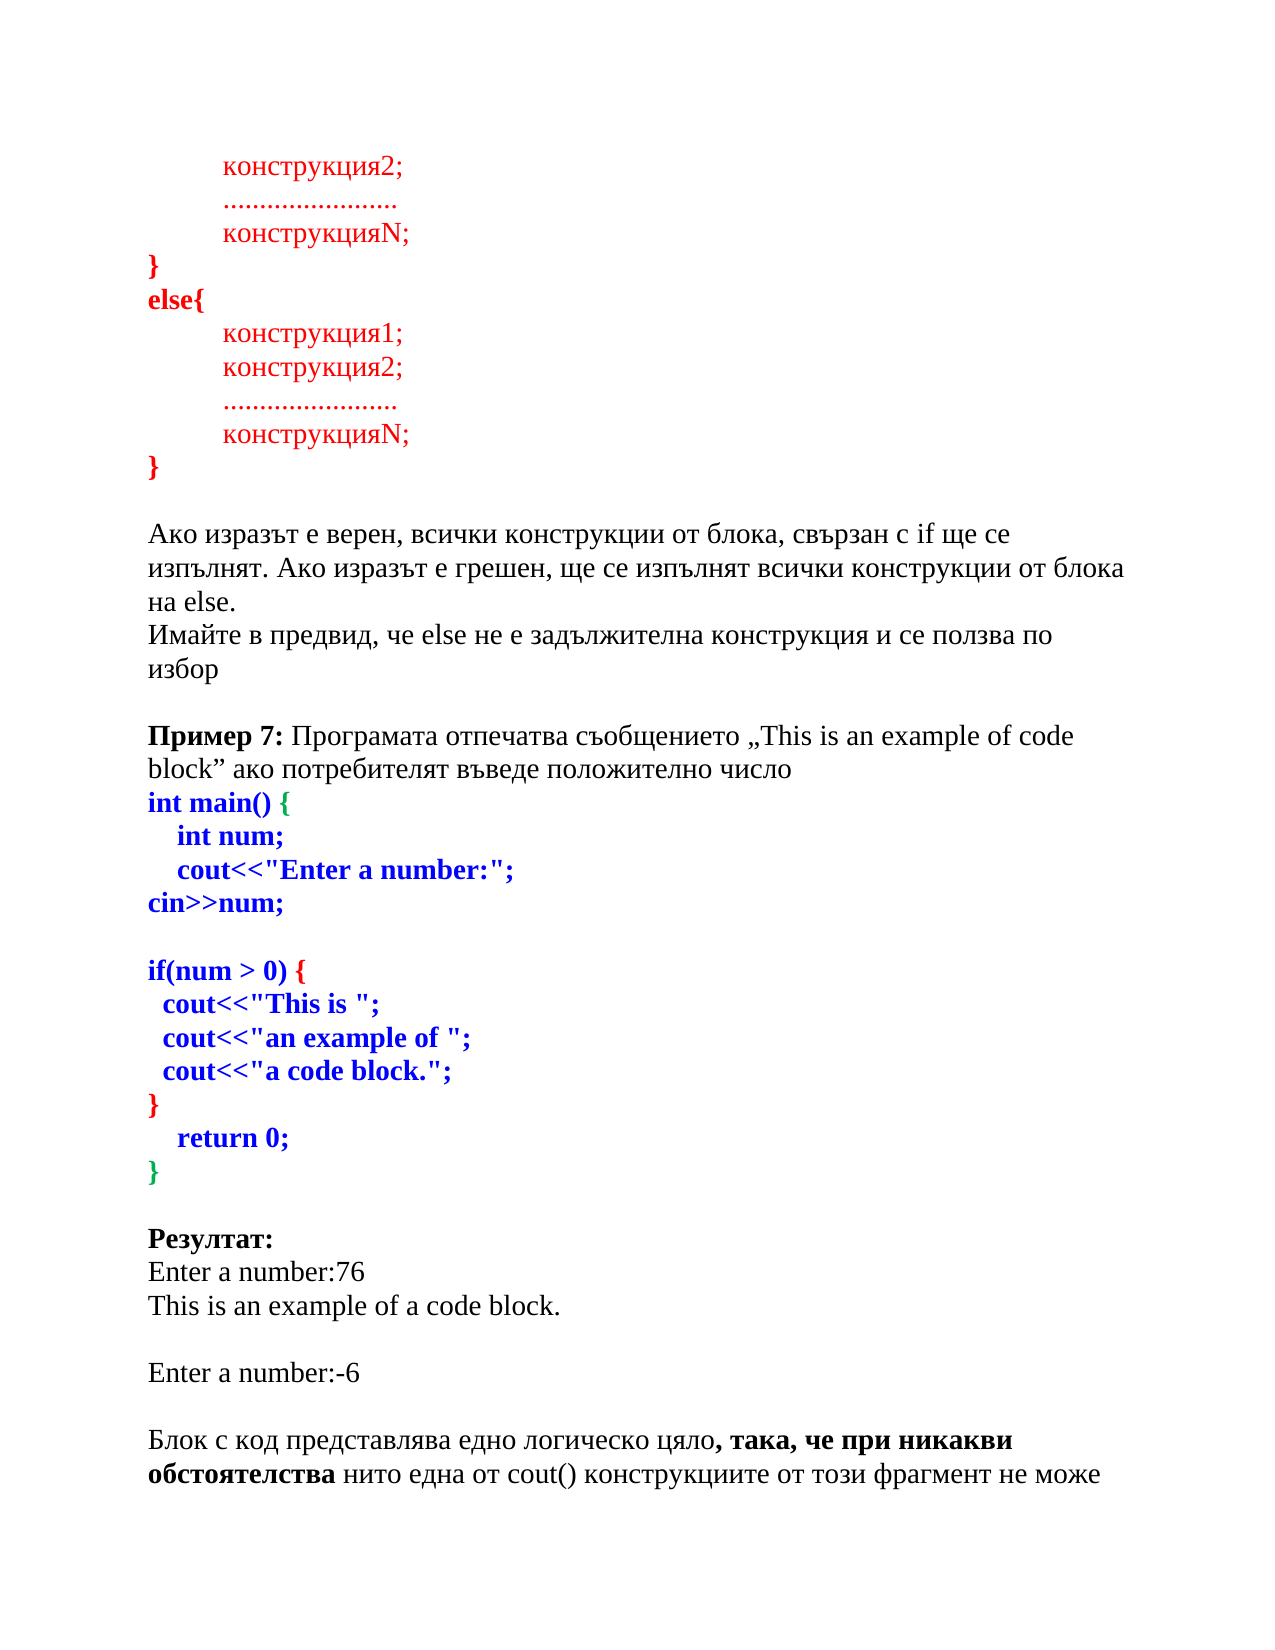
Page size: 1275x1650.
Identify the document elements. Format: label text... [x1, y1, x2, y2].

text конструкцияN; [148, 215, 1127, 248]
text конструкцияN; [148, 416, 1127, 449]
text else{ [148, 282, 1127, 315]
text int num; [148, 818, 1127, 852]
text Имайте в предвид, че else не е задължителна конструкция и се ползва по избор [148, 617, 1127, 684]
text } [148, 1154, 1127, 1187]
text } [148, 248, 1127, 282]
text cout<<"Enter a number:"; [148, 852, 1127, 886]
text } [148, 449, 1127, 483]
text Пример 7: Програмата отпечатва съобщението „This is an example of code block” ако потребителят въведе положително число [148, 718, 1127, 785]
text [148, 1422, 1127, 1489]
text cout<<"a code block."; [148, 1053, 1127, 1087]
text конструкция2; [148, 148, 1127, 181]
text Резултат: [148, 1221, 1127, 1254]
text конструкция1; [148, 315, 1127, 349]
text cout<<"This is "; [148, 986, 1127, 1020]
text конструкция2; [148, 349, 1127, 382]
text This is an example of a code block. [148, 1288, 1127, 1322]
text int main() { [148, 785, 1127, 818]
text Ако изразът е верен, всички конструкции от блока, свързан с if ще се изпълнят. Ако изразът е грешен, ще се изпълнят всички конструкции от блока на else. [148, 517, 1127, 617]
text return 0; [148, 1120, 1127, 1154]
text cin>>num; [148, 886, 1127, 919]
text } [148, 1087, 1127, 1120]
text Enter a number:-6 [148, 1355, 1127, 1389]
text ........................ [148, 382, 1127, 416]
text cout<<"an example of "; [148, 1020, 1127, 1053]
text ........................ [148, 181, 1127, 215]
text if(num > 0) { [148, 953, 1127, 986]
text Enter a number:76 [148, 1254, 1127, 1288]
